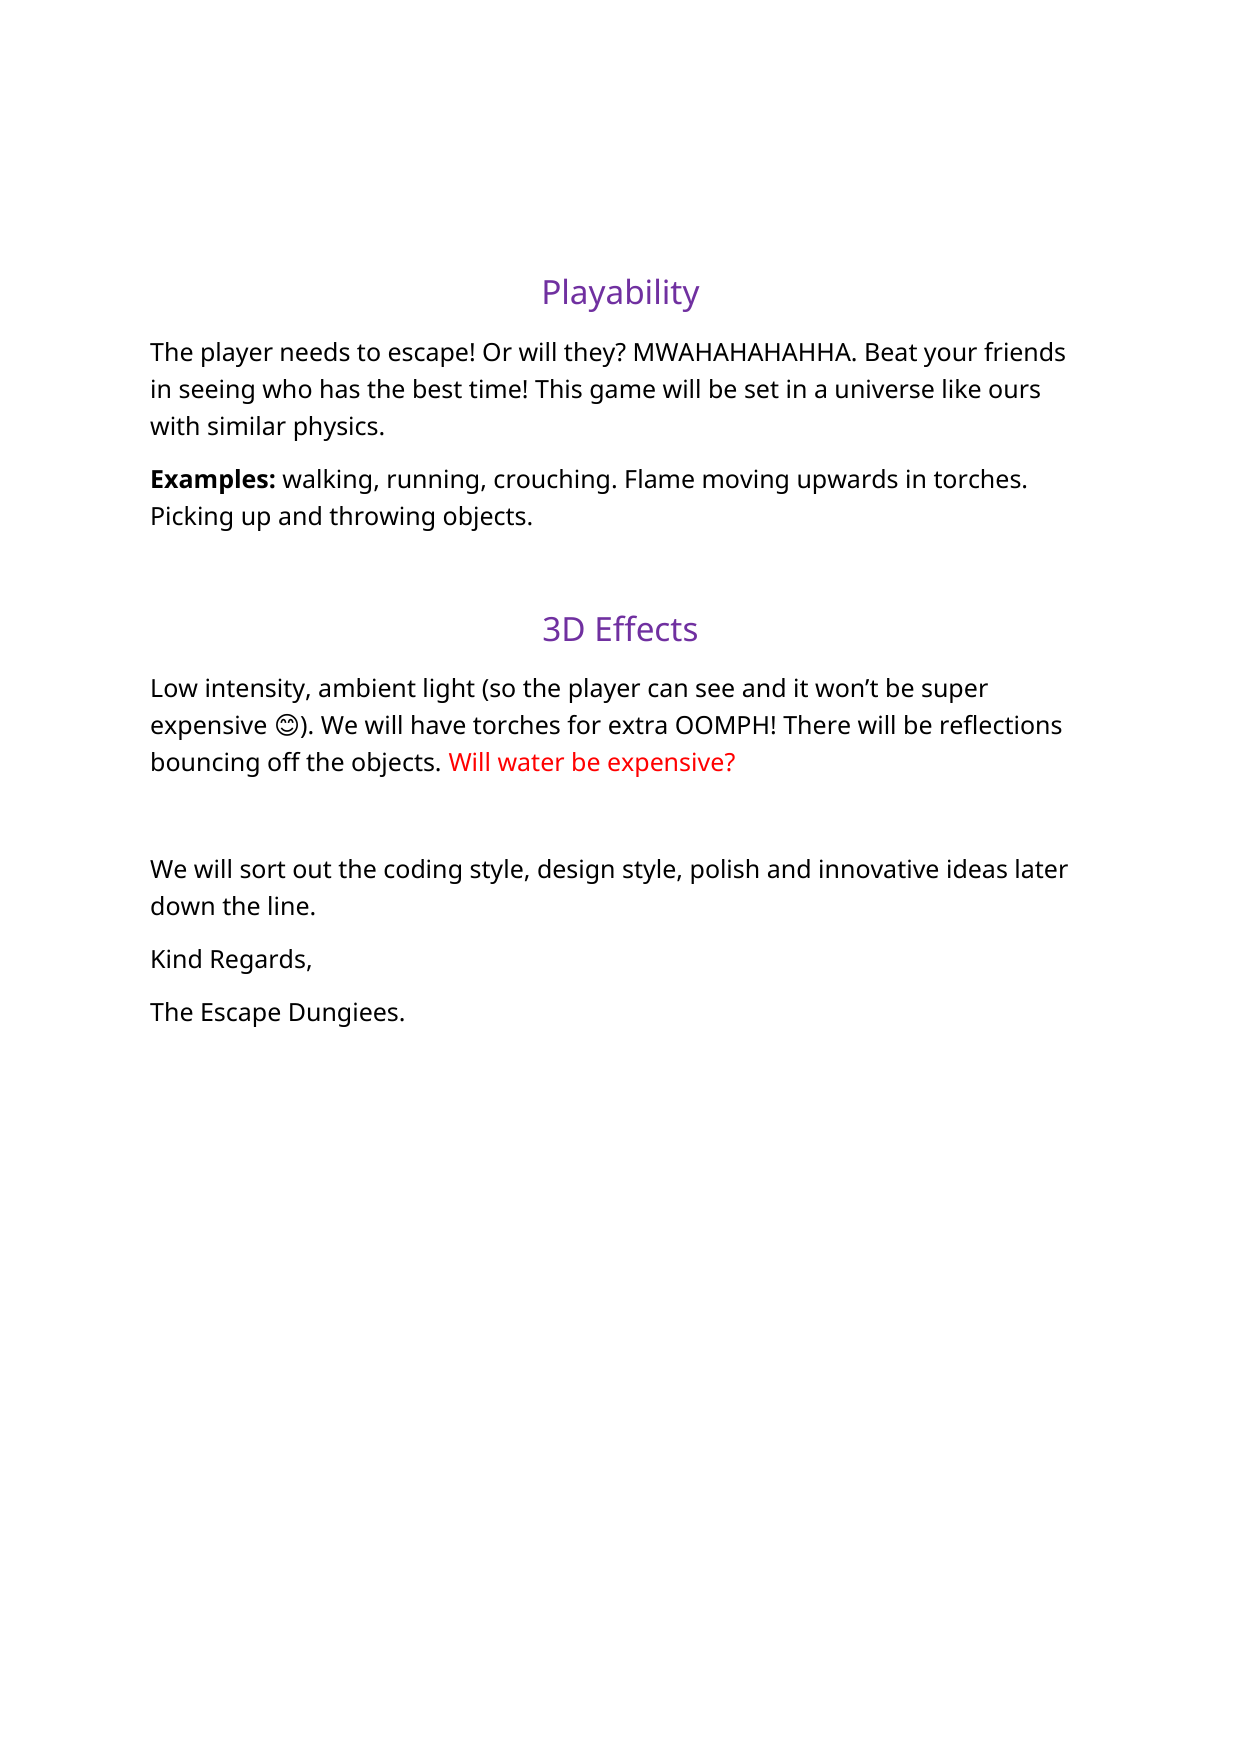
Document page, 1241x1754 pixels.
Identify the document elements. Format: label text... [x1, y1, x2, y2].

text Low intensity, ambient light (so the player can see and it won’t be super expensive ). We will have torches for extra OOMPH! There will be reflections bouncing off the objects. Will water be expensive? [150, 671, 1090, 778]
text The Escape Dungiees. [150, 995, 1090, 1029]
text Playability [150, 269, 1090, 314]
text Kind Regards, [150, 942, 1090, 976]
text Examples: walking, running, crouching. Flame moving upwards in torches. Picking up and throwing objects. [150, 462, 1090, 532]
text We will sort out the coding style, design style, polish and innovative ideas later down the line. [150, 851, 1090, 922]
text The player needs to escape! Or will they? MWAHAHAHAHHA. Beat your friends in seeing who has the best time! This game will be set in a universe like ours with similar physics. [150, 335, 1090, 442]
text 3D Effects [150, 605, 1090, 651]
